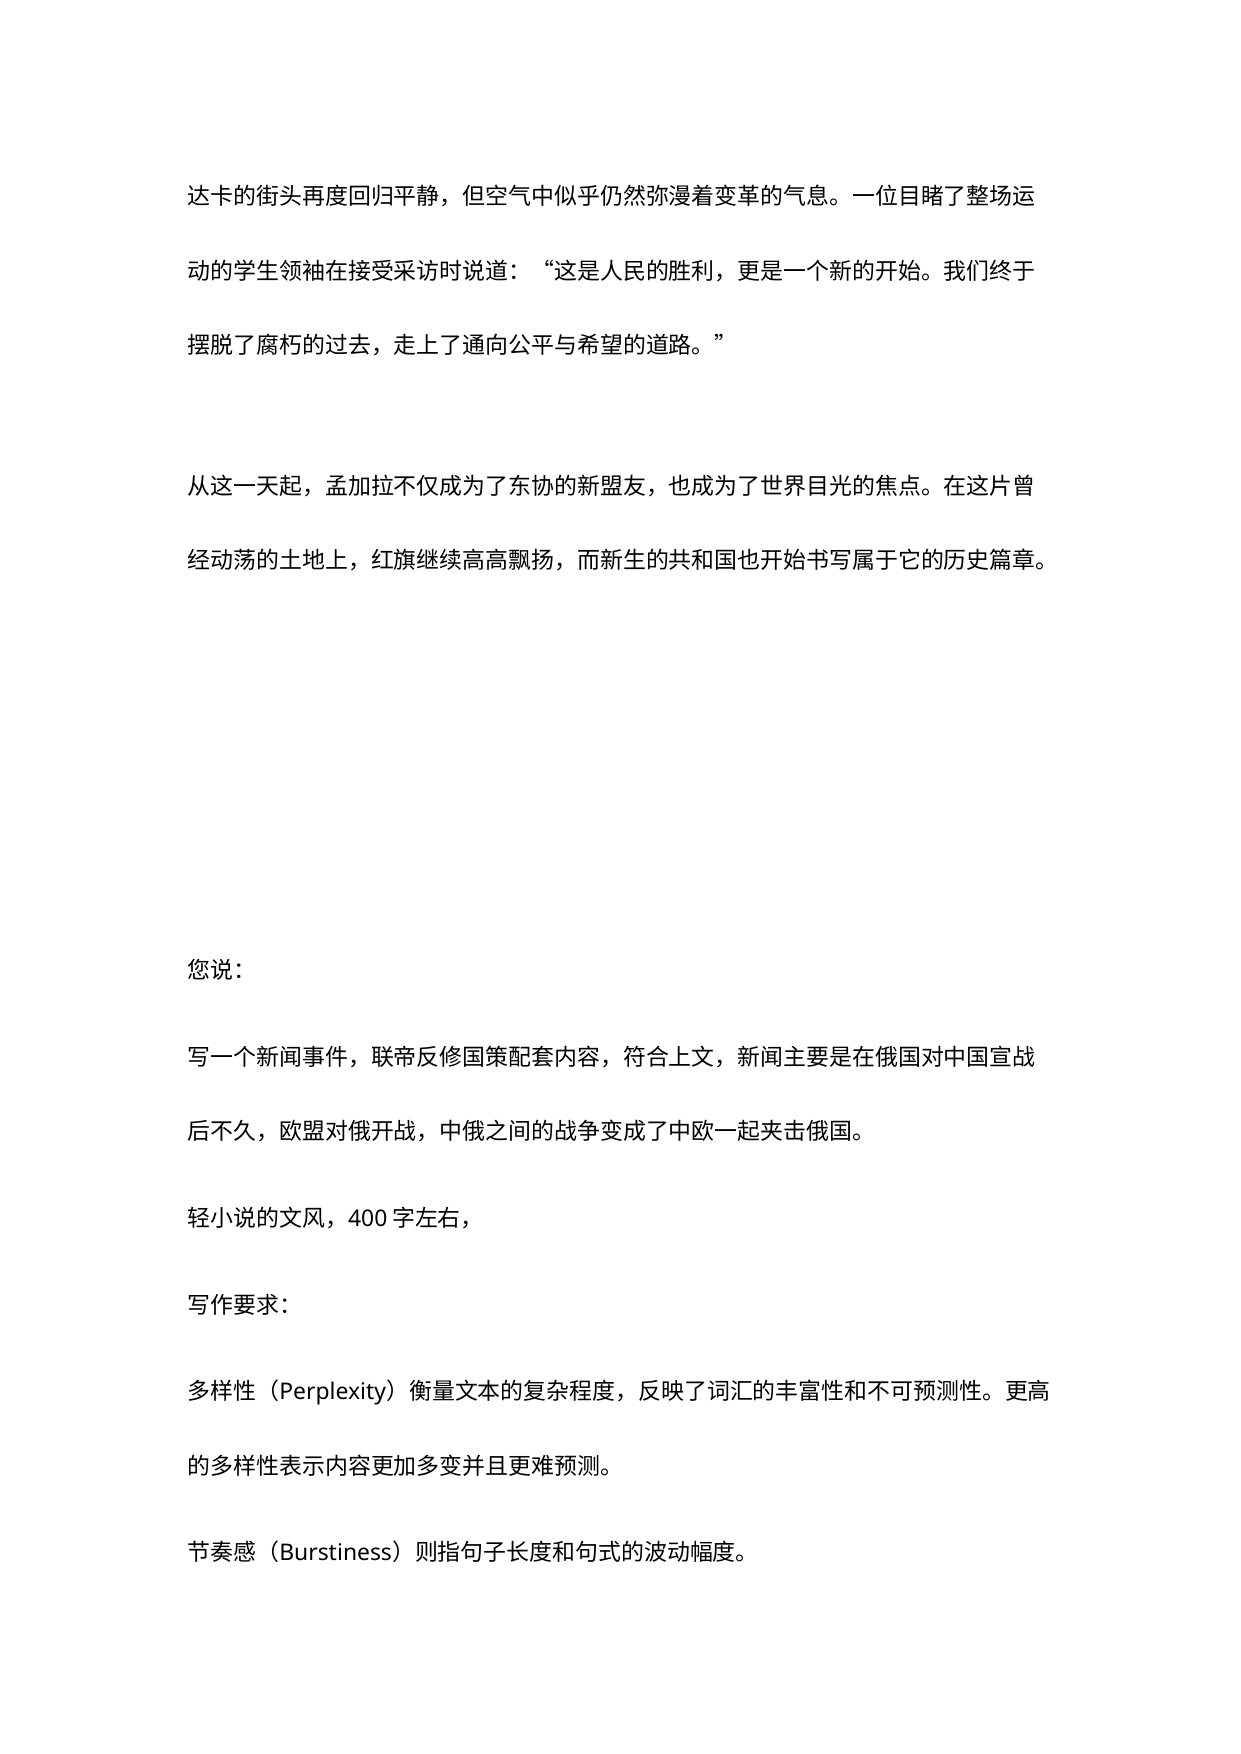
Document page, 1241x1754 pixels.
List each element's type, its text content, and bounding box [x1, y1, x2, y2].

text 写一个新闻事件，联帝反修国策配套内容，符合上文，新闻主要是在俄国对中国宣战后不久，欧盟对俄开战，中俄之间的战争变成了中欧一起夹击俄国。 [187, 1023, 1053, 1162]
text 节奏感（Burstiness）则指句子长度和句式的波动幅度。 [187, 1518, 1053, 1583]
text 写作要求： [187, 1271, 1053, 1336]
text 达卡的街头再度回归平静，但空气中似乎仍然弥漫着变革的气息。一位目睹了整场运动的学生领袖在接受采访时说道：“这是人民的胜利，更是一个新的开始。我们终于摆脱了腐朽的过去，走上了通向公平与希望的道路。” [187, 162, 1053, 376]
text 多样性（Perplexity）衡量文本的复杂程度，反映了词汇的丰富性和不可预测性。更高的多样性表示内容更加多变并且更难预测。 [187, 1357, 1053, 1497]
text 从这一天起，孟加拉不仅成为了东协的新盟友，也成为了世界目光的焦点。在这片曾经动荡的土地上，红旗继续高高飘扬，而新生的共和国也开始书写属于它的历史篇章。 [187, 452, 1053, 591]
text 您说： [187, 936, 1053, 1001]
text 轻小说的文风，400字左右， [187, 1184, 1053, 1249]
